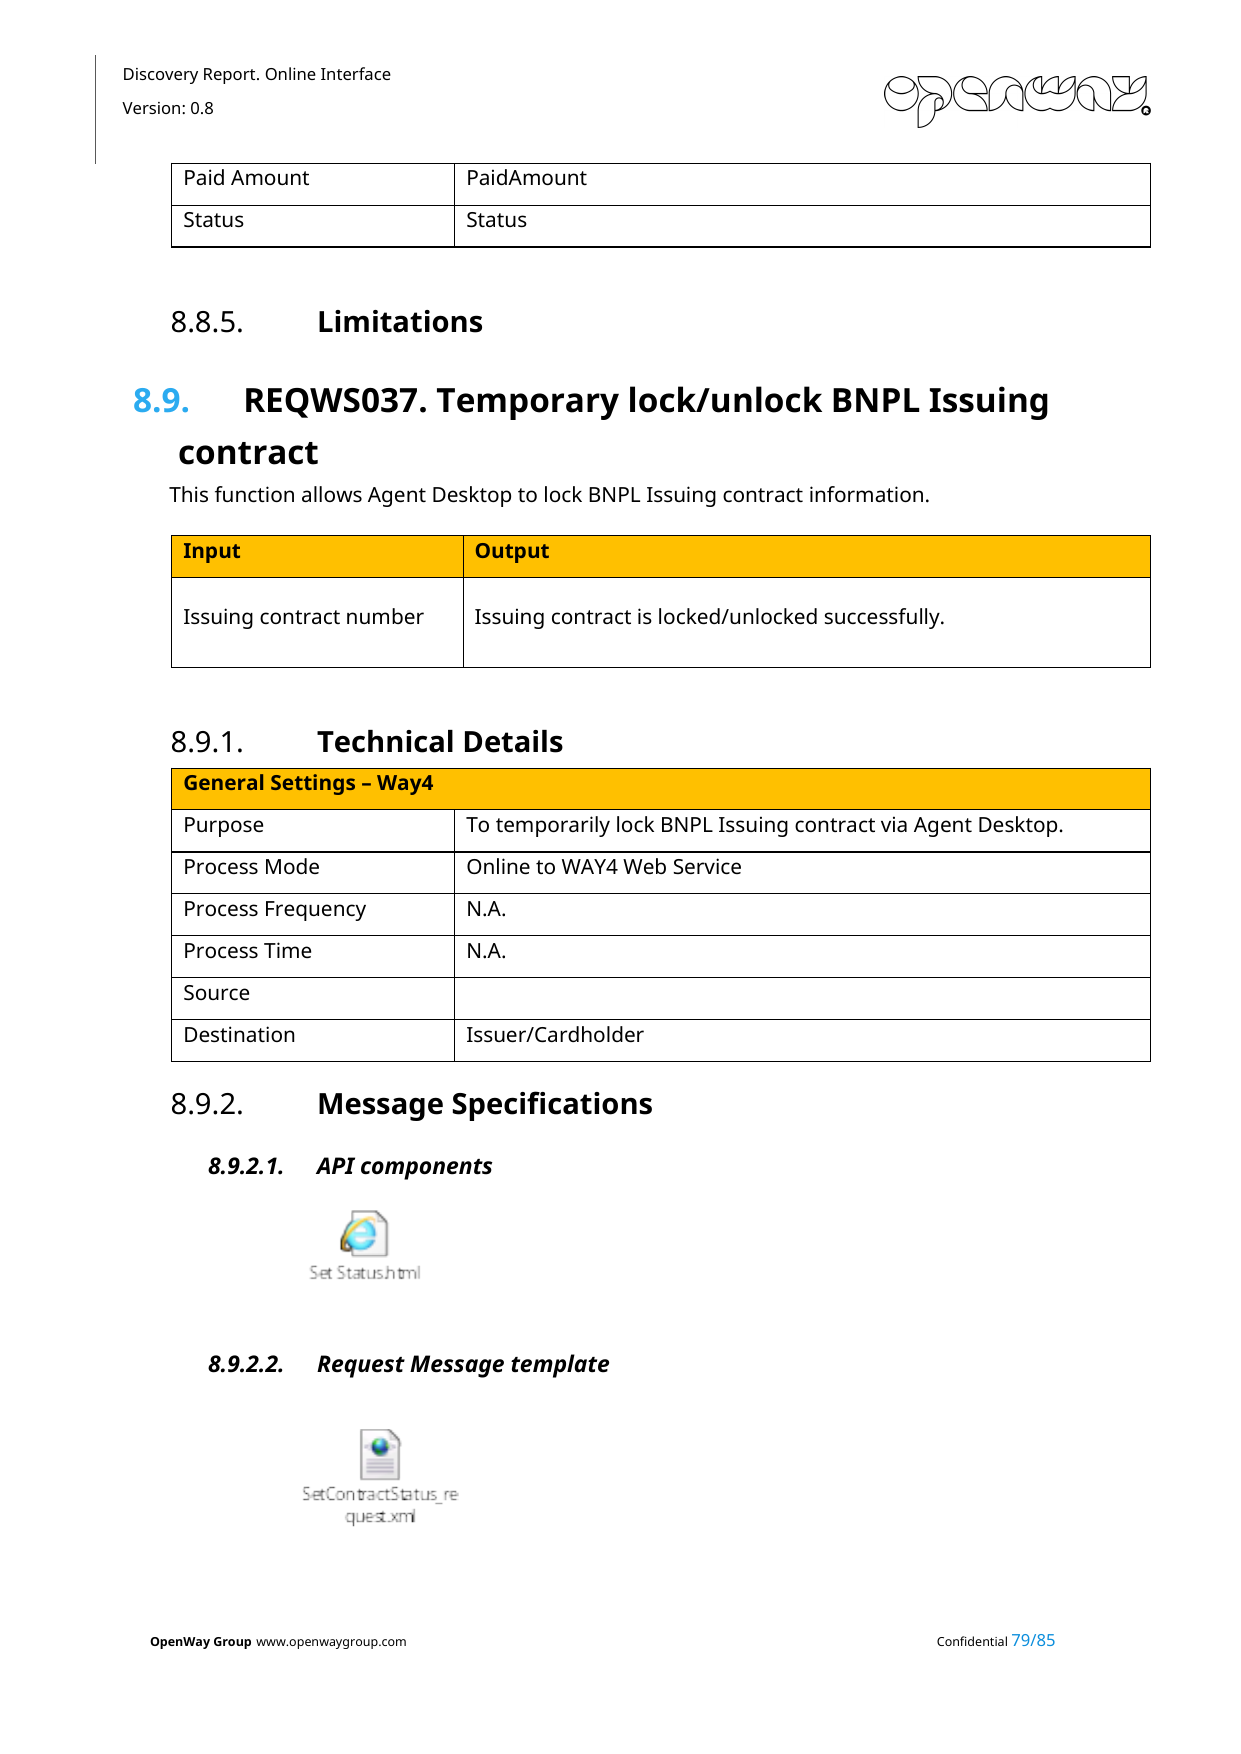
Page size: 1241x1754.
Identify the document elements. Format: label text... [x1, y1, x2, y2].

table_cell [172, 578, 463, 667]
subtitle Message Specifications [170, 1083, 1152, 1123]
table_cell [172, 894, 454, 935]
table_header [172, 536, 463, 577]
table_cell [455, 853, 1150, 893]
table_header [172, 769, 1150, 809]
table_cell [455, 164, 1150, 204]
picture [884, 76, 1151, 128]
subtitle Limitations [170, 302, 1152, 341]
subtitle REQWS037. Temporary lock/unlock BNPL Issuing contract [133, 376, 1152, 474]
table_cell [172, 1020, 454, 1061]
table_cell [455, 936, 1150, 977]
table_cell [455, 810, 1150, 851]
subtitle Request Message template [208, 1348, 1152, 1379]
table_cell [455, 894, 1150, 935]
text This function allows Agent Desktop to lock BNPL Issuing contract information. [169, 481, 1152, 508]
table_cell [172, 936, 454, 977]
subtitle Technical Details [170, 722, 1152, 761]
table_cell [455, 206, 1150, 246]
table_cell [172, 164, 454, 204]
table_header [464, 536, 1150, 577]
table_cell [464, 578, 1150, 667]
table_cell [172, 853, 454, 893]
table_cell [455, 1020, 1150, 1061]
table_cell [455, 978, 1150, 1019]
subtitle API components [208, 1149, 1152, 1181]
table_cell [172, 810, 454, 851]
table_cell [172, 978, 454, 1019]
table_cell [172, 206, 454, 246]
